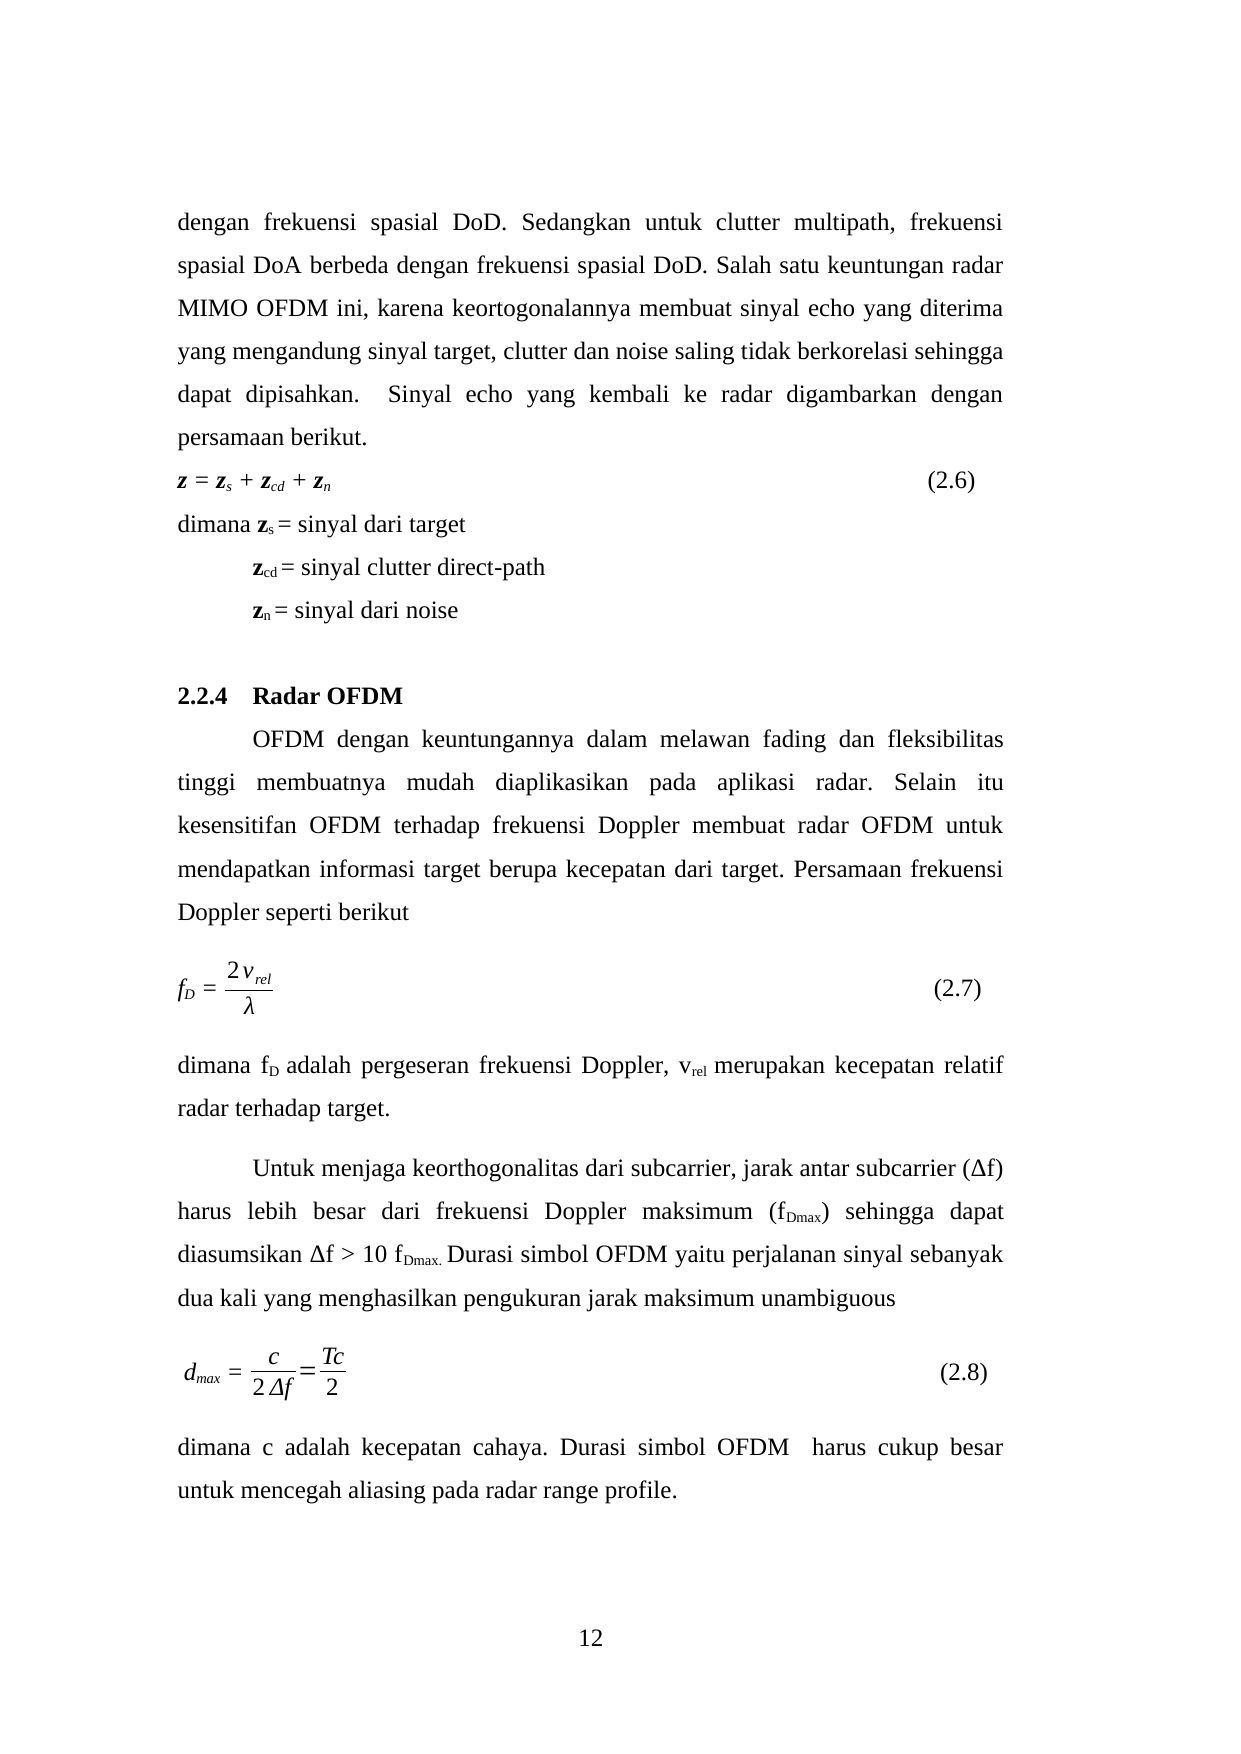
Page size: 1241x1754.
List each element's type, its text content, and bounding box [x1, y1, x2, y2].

text zcd = sinyal clutter direct-path [252, 552, 1004, 581]
text zn = sinyal dari noise [177, 595, 1004, 624]
text dimana zs = sinyal dari target [177, 509, 1004, 537]
text dimana fD adalah pergeseran frekuensi Doppler, vrel merupakan kecepatan relatif radar terhadap target. [177, 1050, 1004, 1122]
text dimana c adalah kecepatan cahaya. Durasi simbol OFDM harus cukup besar untuk mencegah aliasing pada radar range profile. [177, 1432, 1004, 1504]
text dmax = (2.8) [177, 1342, 1004, 1401]
subtitle Radar OFDM [177, 681, 1004, 710]
text OFDM dengan keuntungannya dalam melawan fading dan fleksibilitas tinggi membuatnya mudah diaplikasikan pada aplikasi radar. Selain itu kesensitifan OFDM terhadap frekuensi Doppler membuat radar OFDM untuk mendapatkan informasi target berupa kecepatan dari target. Persamaan frekuensi Doppler seperti berikut [177, 724, 1004, 926]
text Untuk menjaga keorthogonalitas dari subcarrier, jarak antar subcarrier (Δf) harus lebih besar dari frekuensi Doppler maksimum (fDmax) sehingga dapat diasumsikan Δf ˃ 10 fDmax. Durasi simbol OFDM yaitu perjalanan sinyal sebanyak dua kali yang menghasilkan pengukuran jarak maksimum unambiguous [177, 1153, 1004, 1311]
text z = zs + zcd + zn (2.6) [177, 466, 1004, 494]
text fD = (2.7) [177, 957, 1004, 1019]
